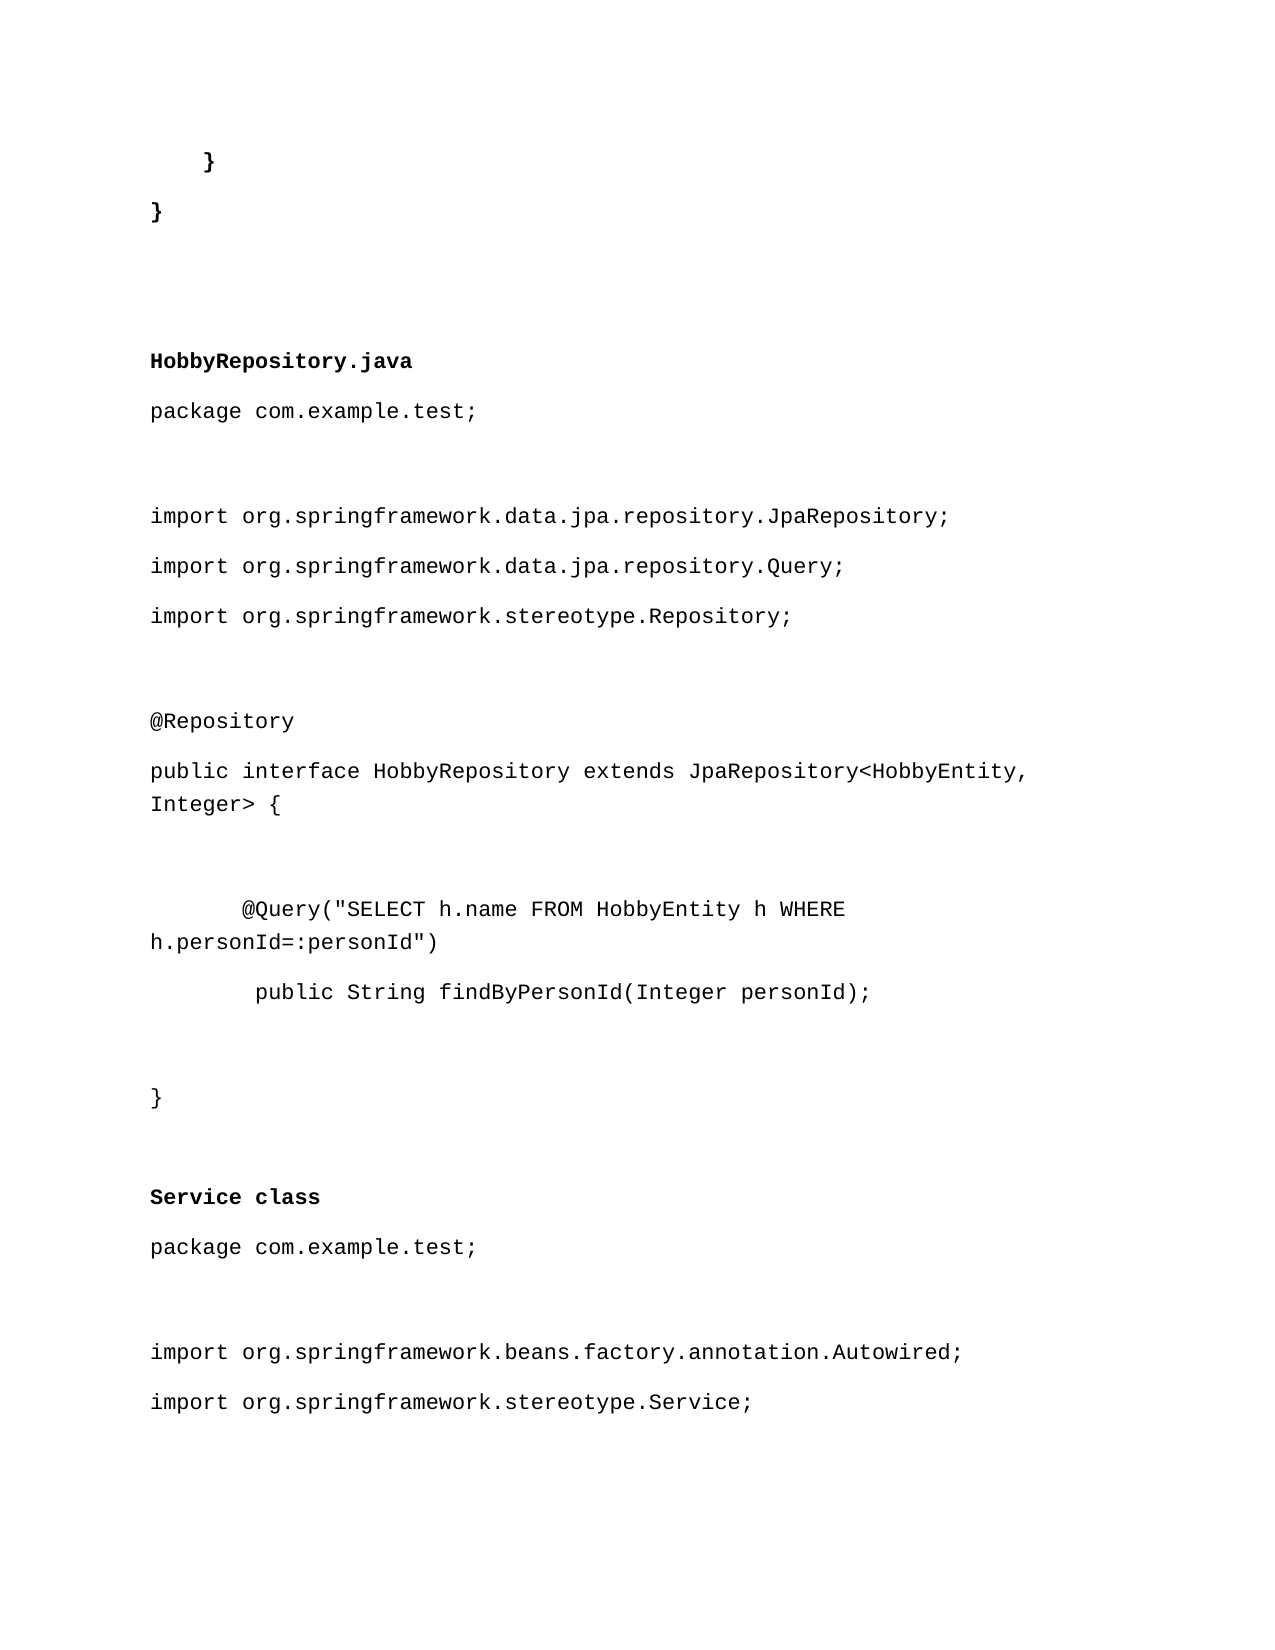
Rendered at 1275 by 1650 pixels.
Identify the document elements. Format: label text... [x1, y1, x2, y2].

text } [150, 1086, 1125, 1111]
text @Repository [150, 710, 1125, 735]
text } [150, 200, 1125, 225]
text public String findByPersonId(Integer personId); [150, 982, 1125, 1006]
text package com.example.test; [150, 1236, 1125, 1261]
text public interface HobbyRepository extends JpaRepository<HobbyEntity, Integer> { [150, 760, 1125, 818]
text HobbyRepository.java [150, 350, 1125, 375]
text import org.springframework.beans.factory.annotation.Autowired; [150, 1341, 1125, 1366]
text } [150, 150, 1125, 175]
text @Query("SELECT h.name FROM HobbyEntity h WHERE h.personId=:personId") [150, 898, 1125, 956]
text import org.springframework.data.jpa.repository.JpaRepository; [150, 505, 1125, 530]
text import org.springframework.stereotype.Service; [150, 1391, 1125, 1416]
text import org.springframework.stereotype.Repository; [150, 605, 1125, 630]
text import org.springframework.data.jpa.repository.Query; [150, 555, 1125, 580]
text package com.example.test; [150, 401, 1125, 425]
text Service class [150, 1186, 1125, 1211]
